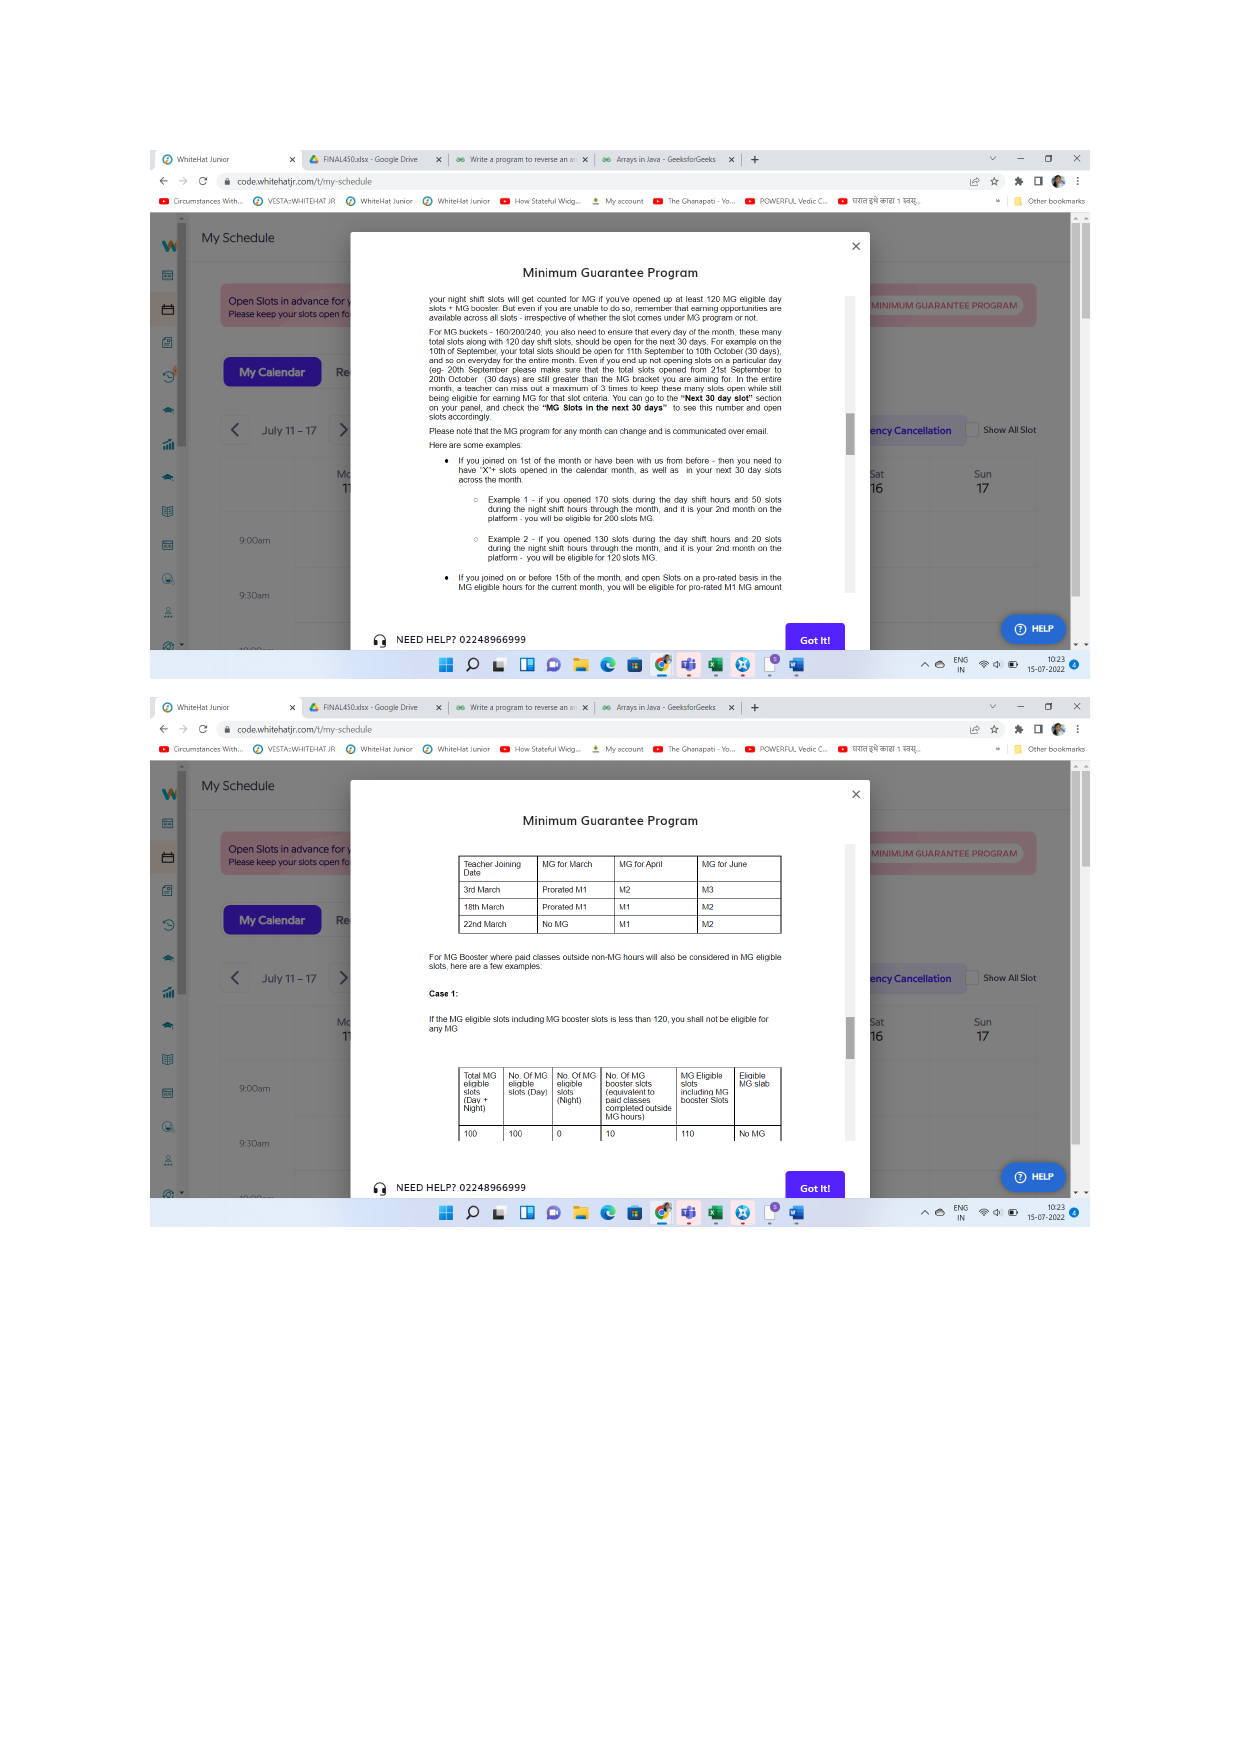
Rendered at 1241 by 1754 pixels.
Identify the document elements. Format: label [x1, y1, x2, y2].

picture [150, 150, 1091, 679]
picture [150, 697, 1091, 1227]
